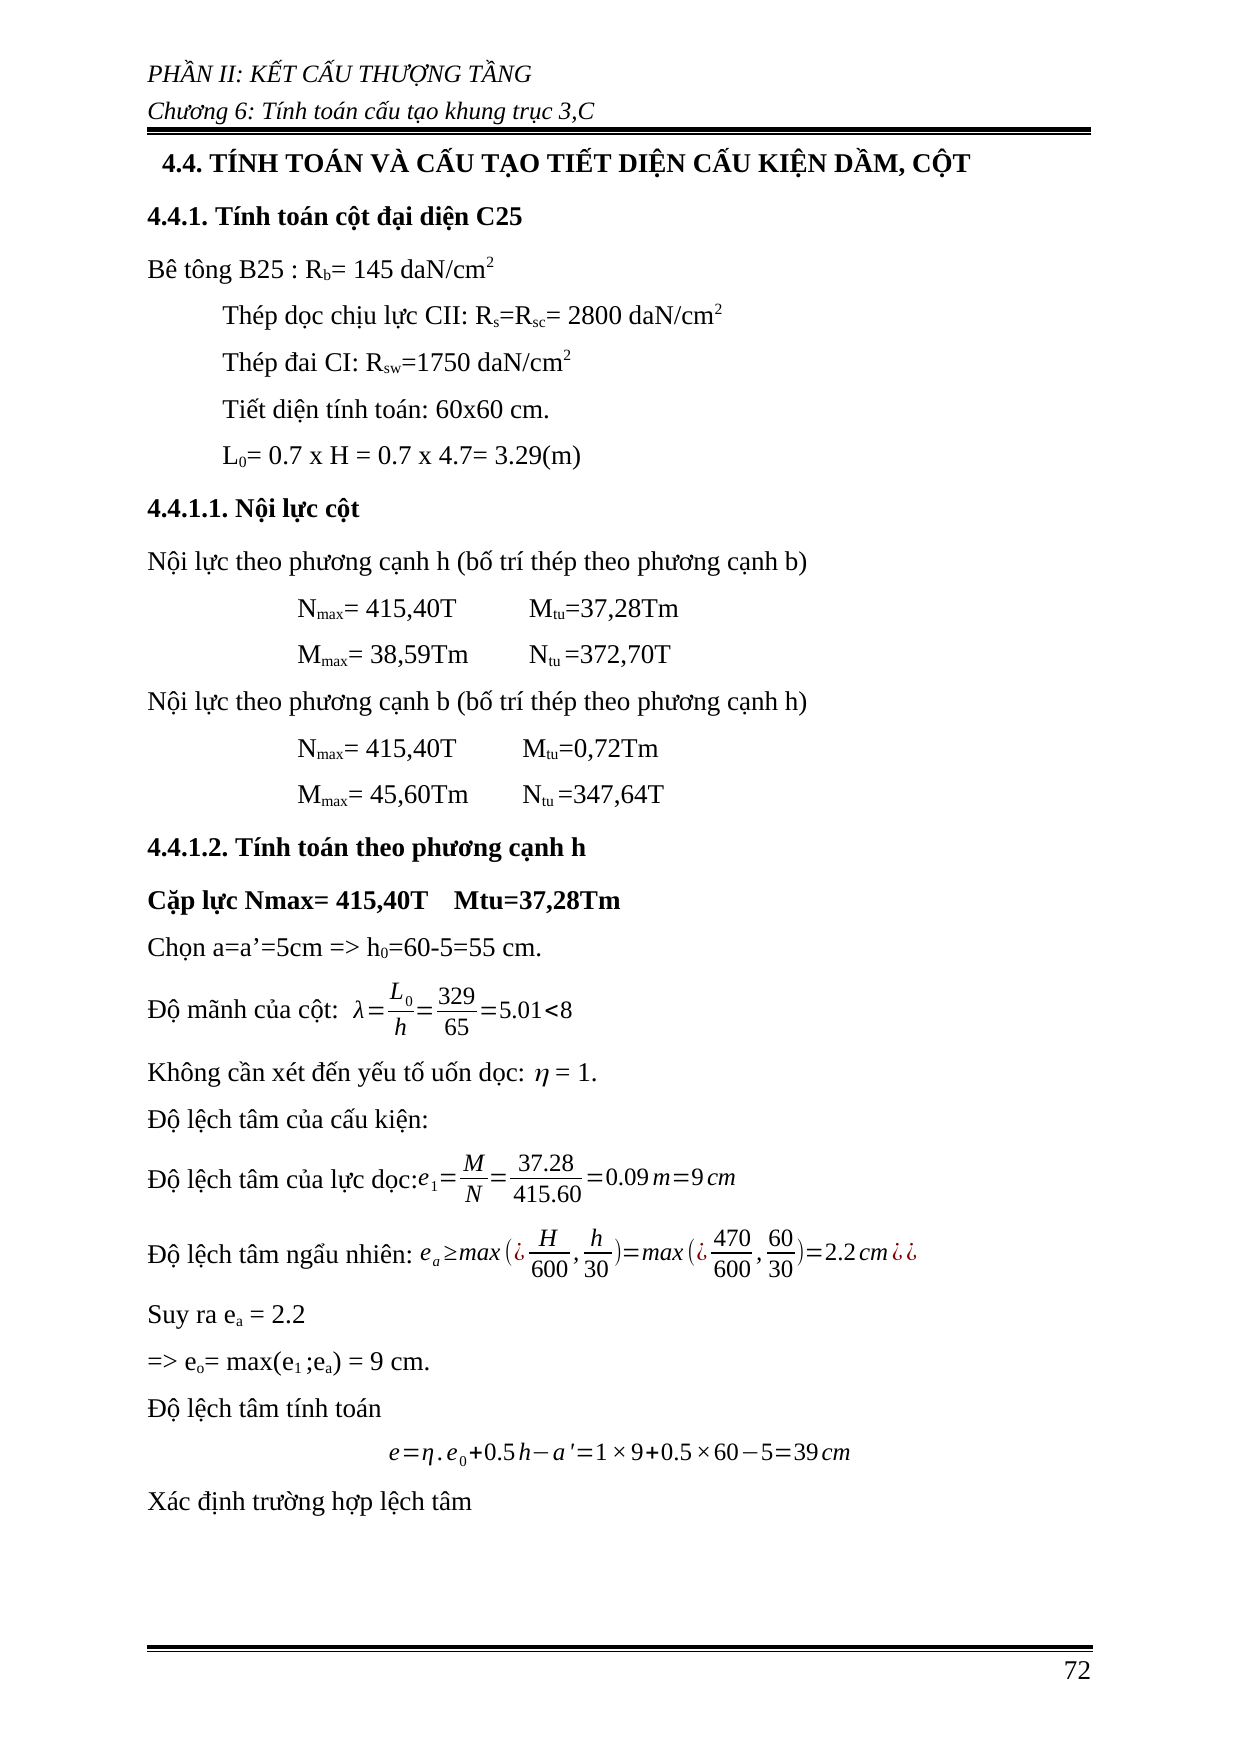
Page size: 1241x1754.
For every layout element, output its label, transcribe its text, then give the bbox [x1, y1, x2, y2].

text Suy ra ea = 2.2 [147, 1298, 1093, 1330]
subtitle Tính toán và cấu tạo tiết diện cấu kiện dầm, cột [162, 147, 1093, 178]
text Độ lệch tâm tính toán [147, 1392, 1093, 1423]
subtitle Tính toán cột đại diện C25 [147, 200, 1093, 231]
text Độ lệch tâm của lực dọc: [147, 1149, 1093, 1208]
subtitle Nội lực cột [147, 492, 1093, 523]
text => eo= max(e1 ;ea) = 9 cm. [147, 1345, 1093, 1376]
text Xác định trường hợp lệch tâm [147, 1485, 1093, 1517]
text Độ lệch tâm ngẩu nhiên: [147, 1224, 1093, 1283]
text Độ mãnh của cột: [147, 978, 1093, 1041]
text L0= 0.7 x H = 0.7 x 4.7= 3.29(m) [147, 439, 1093, 471]
subtitle Tính toán theo phương cạnh h [147, 832, 1093, 863]
text Nmax= 415,40T Mtu=37,28Tm [222, 592, 1093, 623]
text Nmax= 415,40T Mtu=0,72Tm [222, 732, 1093, 763]
text Không cần xét đến yếu tố uốn dọc: = 1. [147, 1056, 1093, 1087]
text Bê tông B25 : Rb= 145 daN/cm2 [147, 253, 1093, 284]
text Độ lệch tâm của cấu kiện: [147, 1103, 1093, 1134]
text Cặp lực Nmax= 415,40T Mtu=37,28Tm [147, 884, 1093, 916]
text Thép đai CI: Rsw=1750 daN/cm2 [147, 346, 1093, 377]
text Chọn a=a’=5cm => h0=60-5=55 cm. [147, 931, 1093, 962]
text Nội lực theo phương cạnh b (bố trí thép theo phương cạnh h) [147, 685, 1093, 716]
text Nội lực theo phương cạnh h (bố trí thép theo phương cạnh b) [147, 545, 1093, 576]
text Mmax= 45,60Tm Ntu =347,64T [222, 779, 1093, 810]
text Mmax= 38,59Tm Ntu =372,70T [222, 639, 1093, 670]
text Tiết diện tính toán: 60x60 cm. [147, 393, 1093, 424]
text Thép dọc chịu lực CII: Rs=Rsc= 2800 daN/cm2 [147, 299, 1093, 331]
